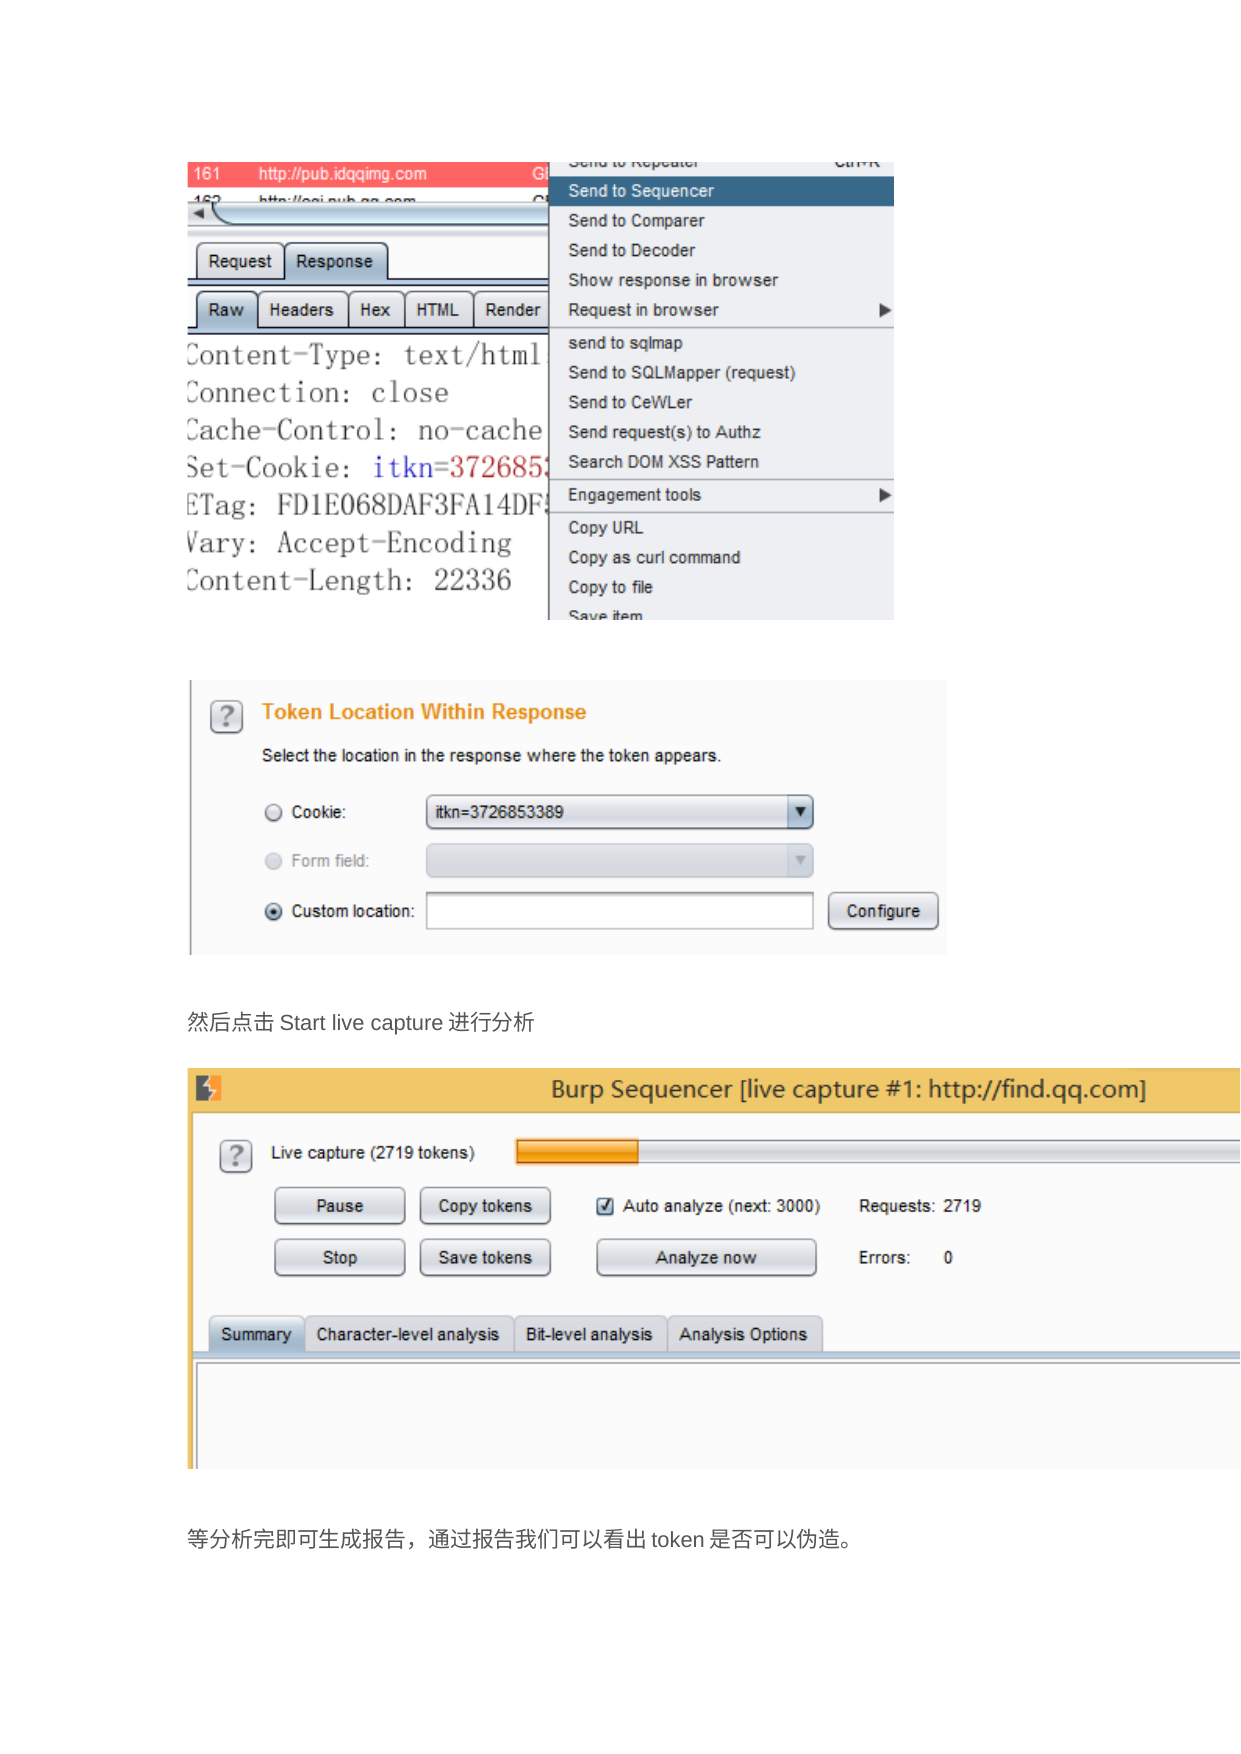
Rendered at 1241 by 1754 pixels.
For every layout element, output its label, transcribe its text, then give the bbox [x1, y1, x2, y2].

picture [187, 1068, 1241, 1469]
text 等分析完即可生成报告，通过报告我们可以看出token是否可以伪造。 [187, 1522, 1053, 1554]
text 然后点击Start live capture进行分析 [187, 1004, 1053, 1037]
picture [187, 162, 894, 620]
picture [187, 680, 947, 955]
